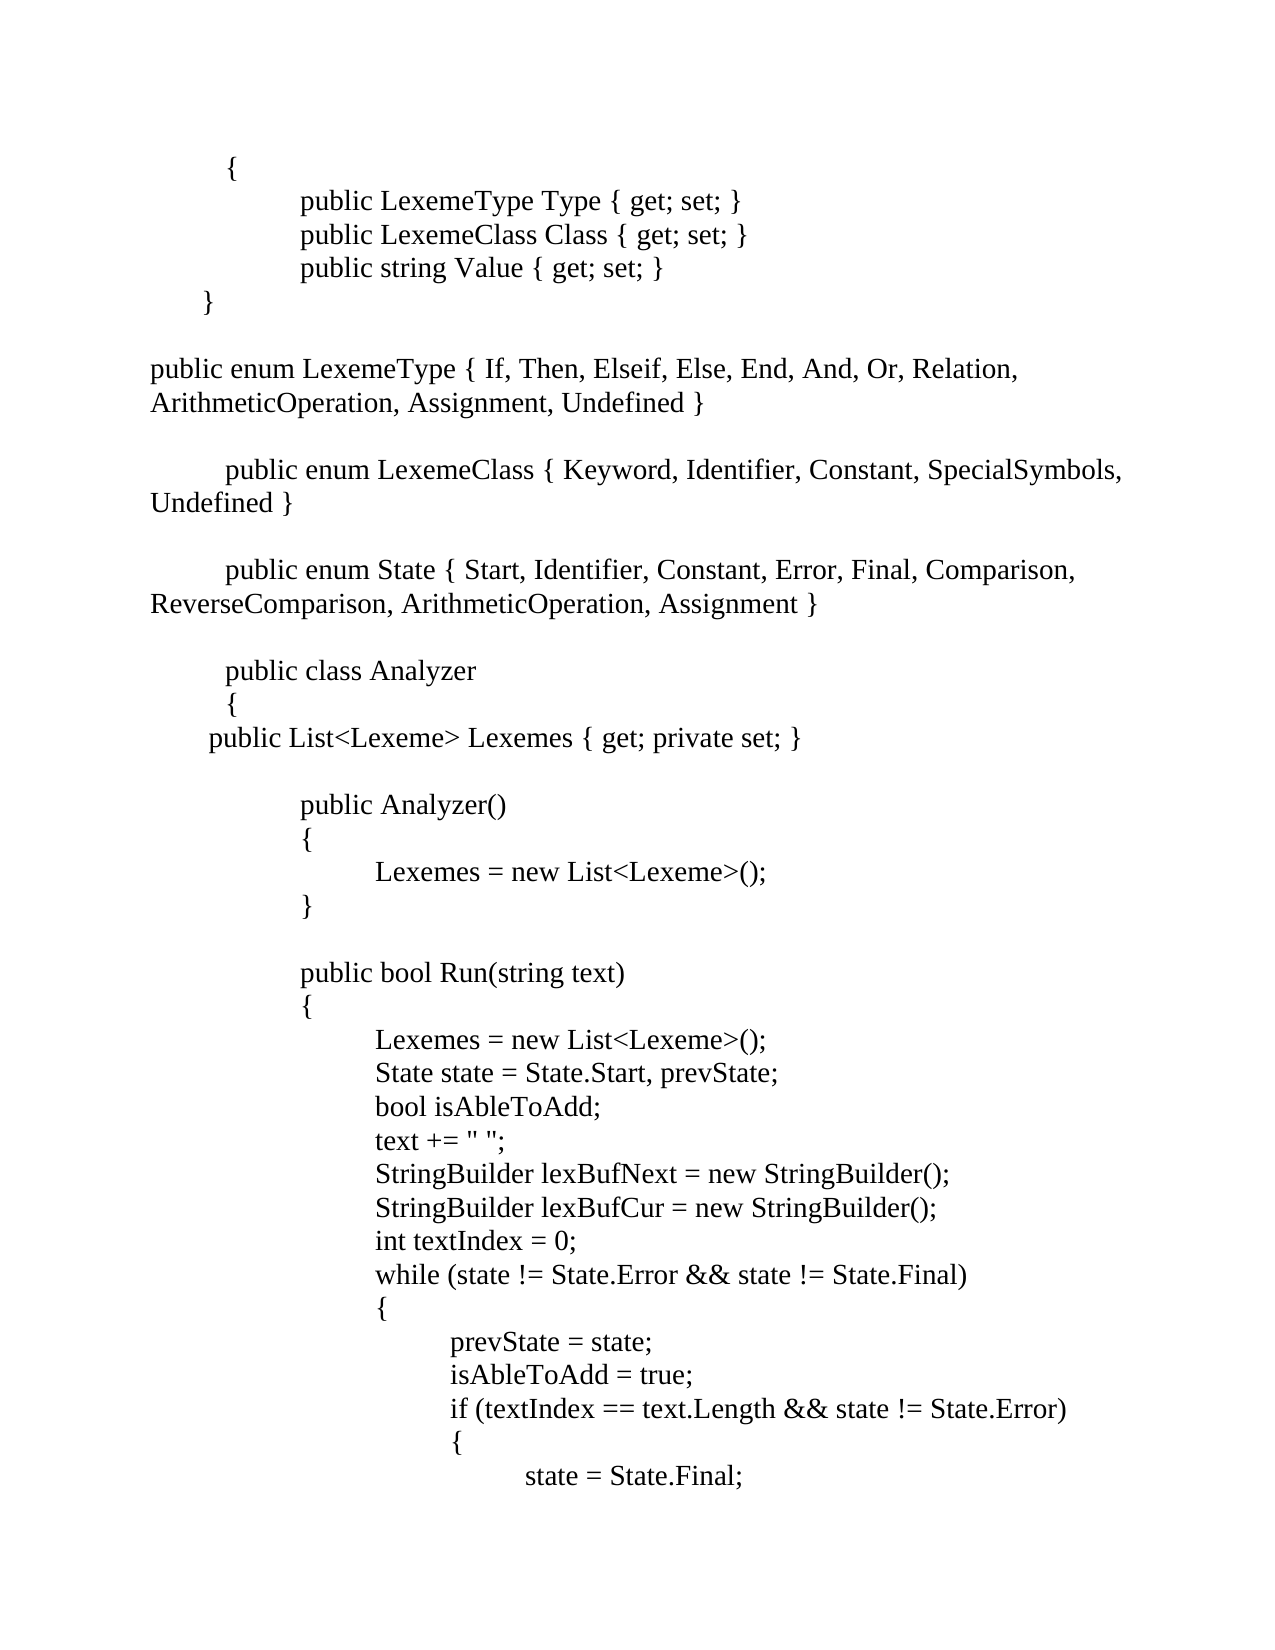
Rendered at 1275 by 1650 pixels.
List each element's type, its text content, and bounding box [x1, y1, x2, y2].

text State state = State.Start, prevState; [150, 1056, 1125, 1089]
text public string Value { get; set; } [150, 251, 1125, 284]
text { [150, 1424, 1125, 1458]
text public class Analyzer [150, 653, 1125, 687]
text state = State.Final; [150, 1458, 1125, 1492]
text public enum LexemeClass { Keyword, Identifier, Constant, SpecialSymbols, Undefined } [150, 452, 1125, 519]
text Lexemes = new List<Lexeme>(); [150, 854, 1125, 888]
text } [150, 888, 1125, 921]
text public LexemeClass Class { get; set; } [150, 217, 1125, 251]
text int textIndex = 0; [150, 1223, 1125, 1257]
text { [150, 821, 1125, 854]
text } [150, 284, 1125, 318]
text public enum LexemeType { If, Then, Elseif, Else, End, And, Or, Relation, ArithmeticOperation, Assignment, Undefined } [150, 351, 1125, 418]
text public Analyzer() [150, 787, 1125, 821]
text { [150, 150, 1125, 183]
text StringBuilder lexBufCur = new StringBuilder(); [150, 1190, 1125, 1223]
text StringBuilder lexBufNext = new StringBuilder(); [150, 1156, 1125, 1190]
text { [150, 988, 1125, 1022]
text prevState = state; [150, 1324, 1125, 1357]
text { [150, 687, 1125, 720]
text bool isAbleToAdd; [150, 1089, 1125, 1123]
text public List<Lexeme> Lexemes { get; private set; } [150, 720, 1125, 754]
text while (state != State.Error && state != State.Final) [150, 1257, 1125, 1290]
text { [150, 1290, 1125, 1324]
text text += " "; [150, 1123, 1125, 1156]
text if (textIndex == text.Length && state != State.Error) [150, 1391, 1125, 1424]
text public LexemeType Type { get; set; } [150, 183, 1125, 217]
text public enum State { Start, Identifier, Constant, Error, Final, Comparison, ReverseComparison, ArithmeticOperation, Assignment } [150, 552, 1125, 619]
text public bool Run(string text) [150, 955, 1125, 988]
text Lexemes = new List<Lexeme>(); [150, 1022, 1125, 1056]
text isAbleToAdd = true; [150, 1357, 1125, 1391]
